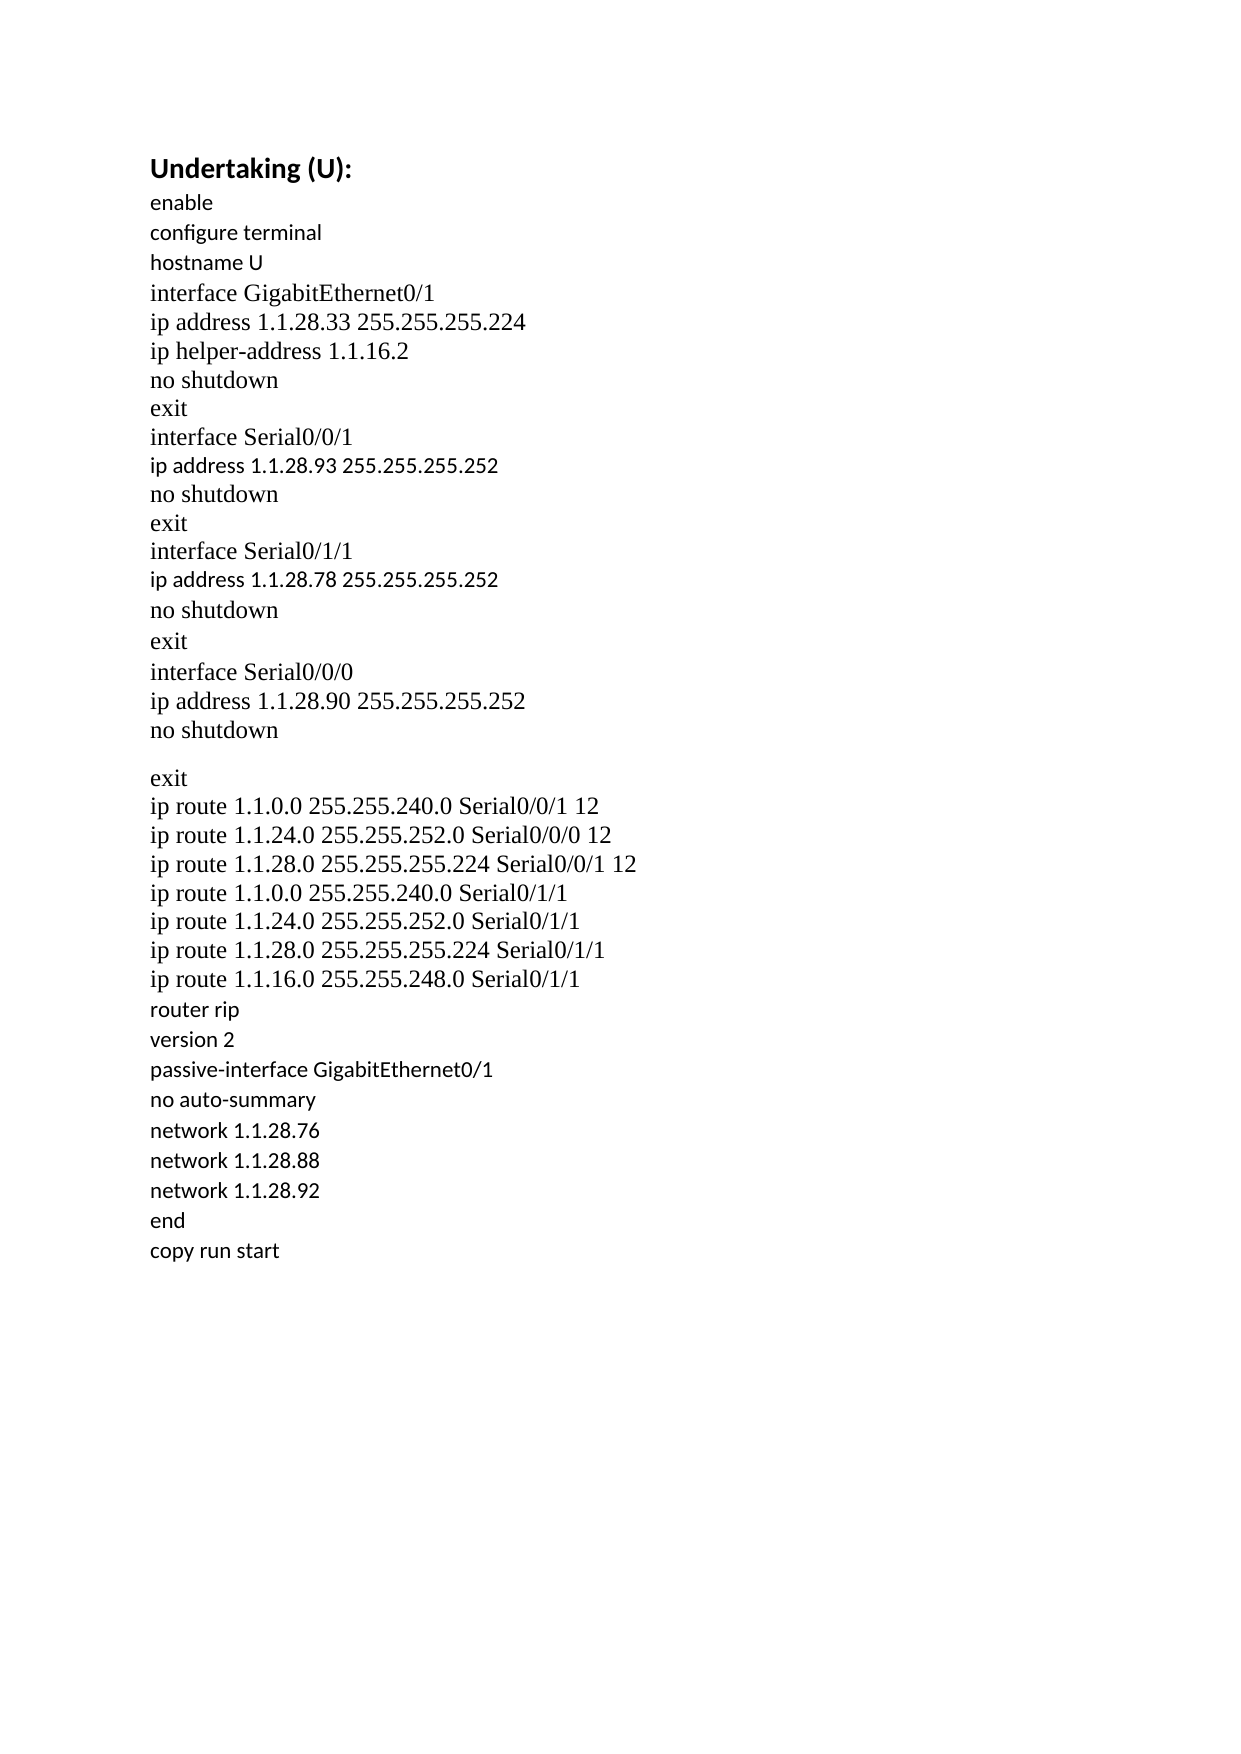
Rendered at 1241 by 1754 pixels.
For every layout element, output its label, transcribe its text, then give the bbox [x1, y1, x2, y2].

text exit [150, 626, 1090, 655]
text Undertaking (U): enable configure terminal hostname U [150, 150, 1090, 276]
text no shutdown [150, 595, 1090, 624]
text interface GigabitEthernet0/1 [150, 278, 1090, 307]
text ip route 1.1.28.0 255.255.255.224 Serial0/0/1 12 [150, 849, 1090, 878]
text no shutdown [150, 479, 1090, 508]
text ip route 1.1.16.0 255.255.248.0 Serial0/1/1 router rip version 2 passive-interface GigabitEthernet0/1 no auto-summary network 1.1.28.76 [150, 964, 1090, 1144]
text ip address 1.1.28.90 255.255.255.252 [150, 686, 1090, 715]
text no shutdown [150, 365, 1090, 393]
text ip helper-address 1.1.16.2 [150, 336, 1090, 365]
text exit ip route 1.1.0.0 255.255.240.0 Serial0/0/1 12 [150, 763, 1090, 820]
text no shutdown [150, 715, 1090, 744]
text ip route 1.1.0.0 255.255.240.0 Serial0/1/1 [150, 878, 1090, 906]
text ip route 1.1.24.0 255.255.252.0 Serial0/1/1 [150, 906, 1090, 935]
text exit [150, 393, 1090, 422]
text ip route 1.1.28.0 255.255.255.224 Serial0/1/1 [150, 935, 1090, 964]
text ip route 1.1.24.0 255.255.252.0 Serial0/0/0 12 [150, 820, 1090, 849]
text interface Serial0/0/0 [150, 657, 1090, 686]
text exit [150, 508, 1090, 536]
text network 1.1.28.88 [150, 1146, 1090, 1174]
text interface Serial0/1/1 [150, 536, 1090, 565]
text network 1.1.28.92 end copy run start [150, 1176, 1090, 1264]
text ip address 1.1.28.78 255.255.255.252 [150, 565, 1090, 593]
text ip address 1.1.28.93 255.255.255.252 [150, 451, 1090, 479]
text ip address 1.1.28.33 255.255.255.224 [150, 307, 1090, 336]
text interface Serial0/0/1 [150, 422, 1090, 451]
